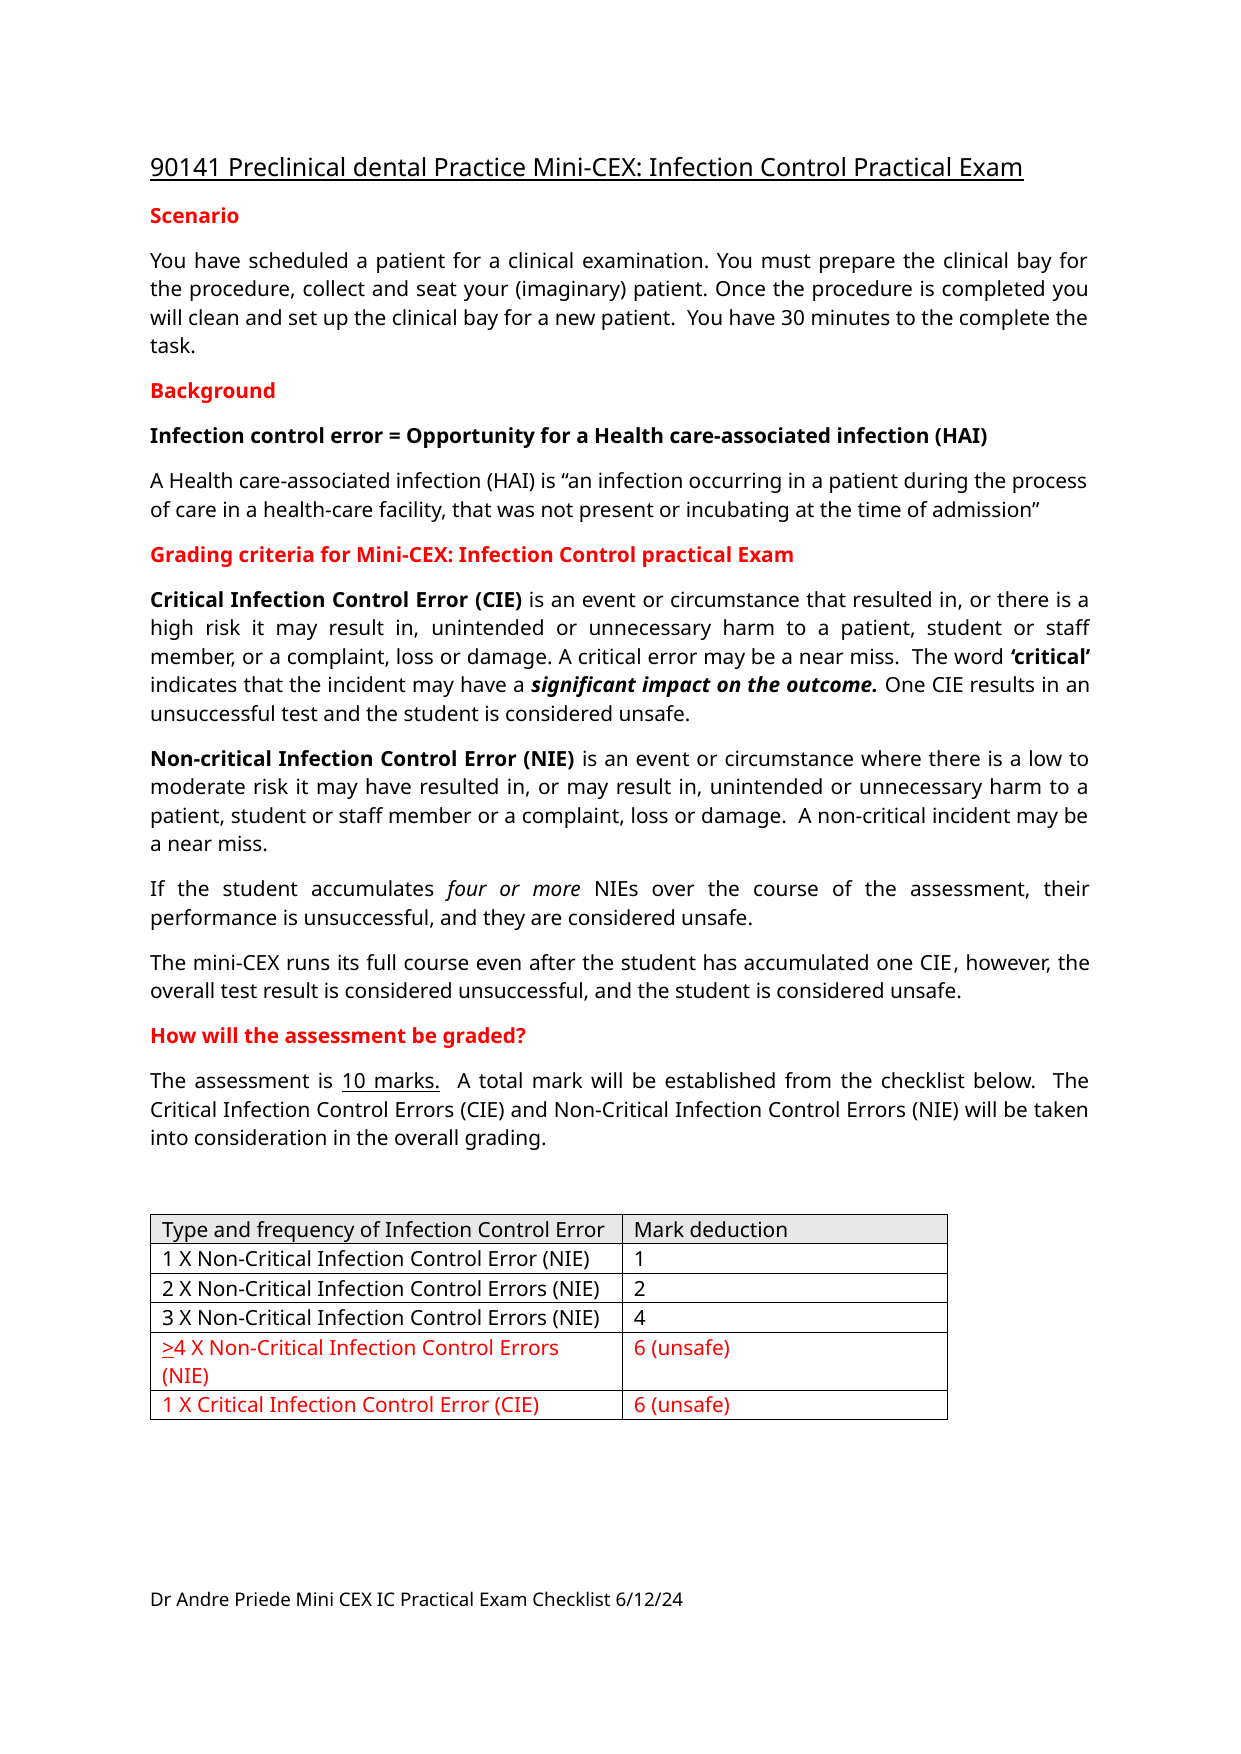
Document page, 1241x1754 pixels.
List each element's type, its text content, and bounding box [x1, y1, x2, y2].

table_header Mark deduction [623, 1215, 947, 1243]
text You have scheduled a patient for a clinical examination. You must prepare the clinical bay for the procedure, collect and seat your (imaginary) patient. Once the procedure is completed you will clean and set up the clinical bay for a new patient. You have 30 minutes to the complete the task. [150, 246, 1090, 359]
text Critical Infection Control Error (CIE) is an event or circumstance that resulted in, or there is a high risk it may result in, unintended or unnecessary harm to a patient, student or staff member, or a complaint, loss or damage. A critical error may be a near miss. The word ‘critical’ indicates that the incident may have a significant impact on the outcome. One CIE results in an unsuccessful test and the student is considered unsafe. [150, 585, 1090, 727]
table_cell 4 [623, 1303, 947, 1332]
table_cell 3 X Non-Critical Infection Control Errors (NIE) [151, 1303, 622, 1332]
table_cell 1 X Non-Critical Infection Control Error (NIE) [151, 1244, 622, 1273]
table_cell 1 [623, 1244, 947, 1273]
text How will the assessment be graded? [150, 1021, 1090, 1050]
table_cell 2 X Non-Critical Infection Control Errors (NIE) [151, 1274, 622, 1302]
text The assessment is 10 marks. A total mark will be established from the checklist below. The Critical Infection Control Errors (CIE) and Non-Critical Infection Control Errors (NIE) will be taken into consideration in the overall grading. [150, 1067, 1090, 1152]
text The mini-CEX runs its full course even after the student has accumulated one CIE, however, the overall test result is considered unsuccessful, and the student is considered unsafe. [150, 948, 1090, 1005]
text A Health care-associated infection (HAI) is “an infection occurring in a patient during the process of care in a health-care facility, that was not present or incubating at the time of admission” [150, 466, 1090, 523]
table_cell >4 X Non-Critical Infection Control Errors (NIE) [151, 1333, 622, 1389]
text 90141 Preclinical dental Practice Mini-CEX: Infection Control Practical Exam [150, 150, 1090, 184]
text Background [150, 376, 1090, 405]
table_cell 2 [623, 1274, 947, 1302]
table_cell 6 (unsafe) [623, 1391, 947, 1419]
text If the student accumulates four or more NIEs over the course of the assessment, their performance is unsuccessful, and they are considered unsafe. [150, 874, 1090, 931]
text Non-critical Infection Control Error (NIE) is an event or circumstance where there is a low to moderate risk it may have resulted in, or may result in, unintended or unnecessary harm to a patient, student or staff member or a complaint, loss or damage. A non-critical incident may be a near miss. [150, 744, 1090, 858]
table_cell 6 (unsafe) [623, 1333, 947, 1389]
text Infection control error = Opportunity for a Health care-associated infection (HAI) [150, 421, 1090, 450]
table_cell 1 X Critical Infection Control Error (CIE) [151, 1391, 622, 1419]
text Grading criteria for Mini-CEX: Infection Control practical Exam [150, 540, 1090, 568]
text Scenario [150, 201, 1090, 229]
table_header Type and frequency of Infection Control Error [151, 1215, 622, 1243]
